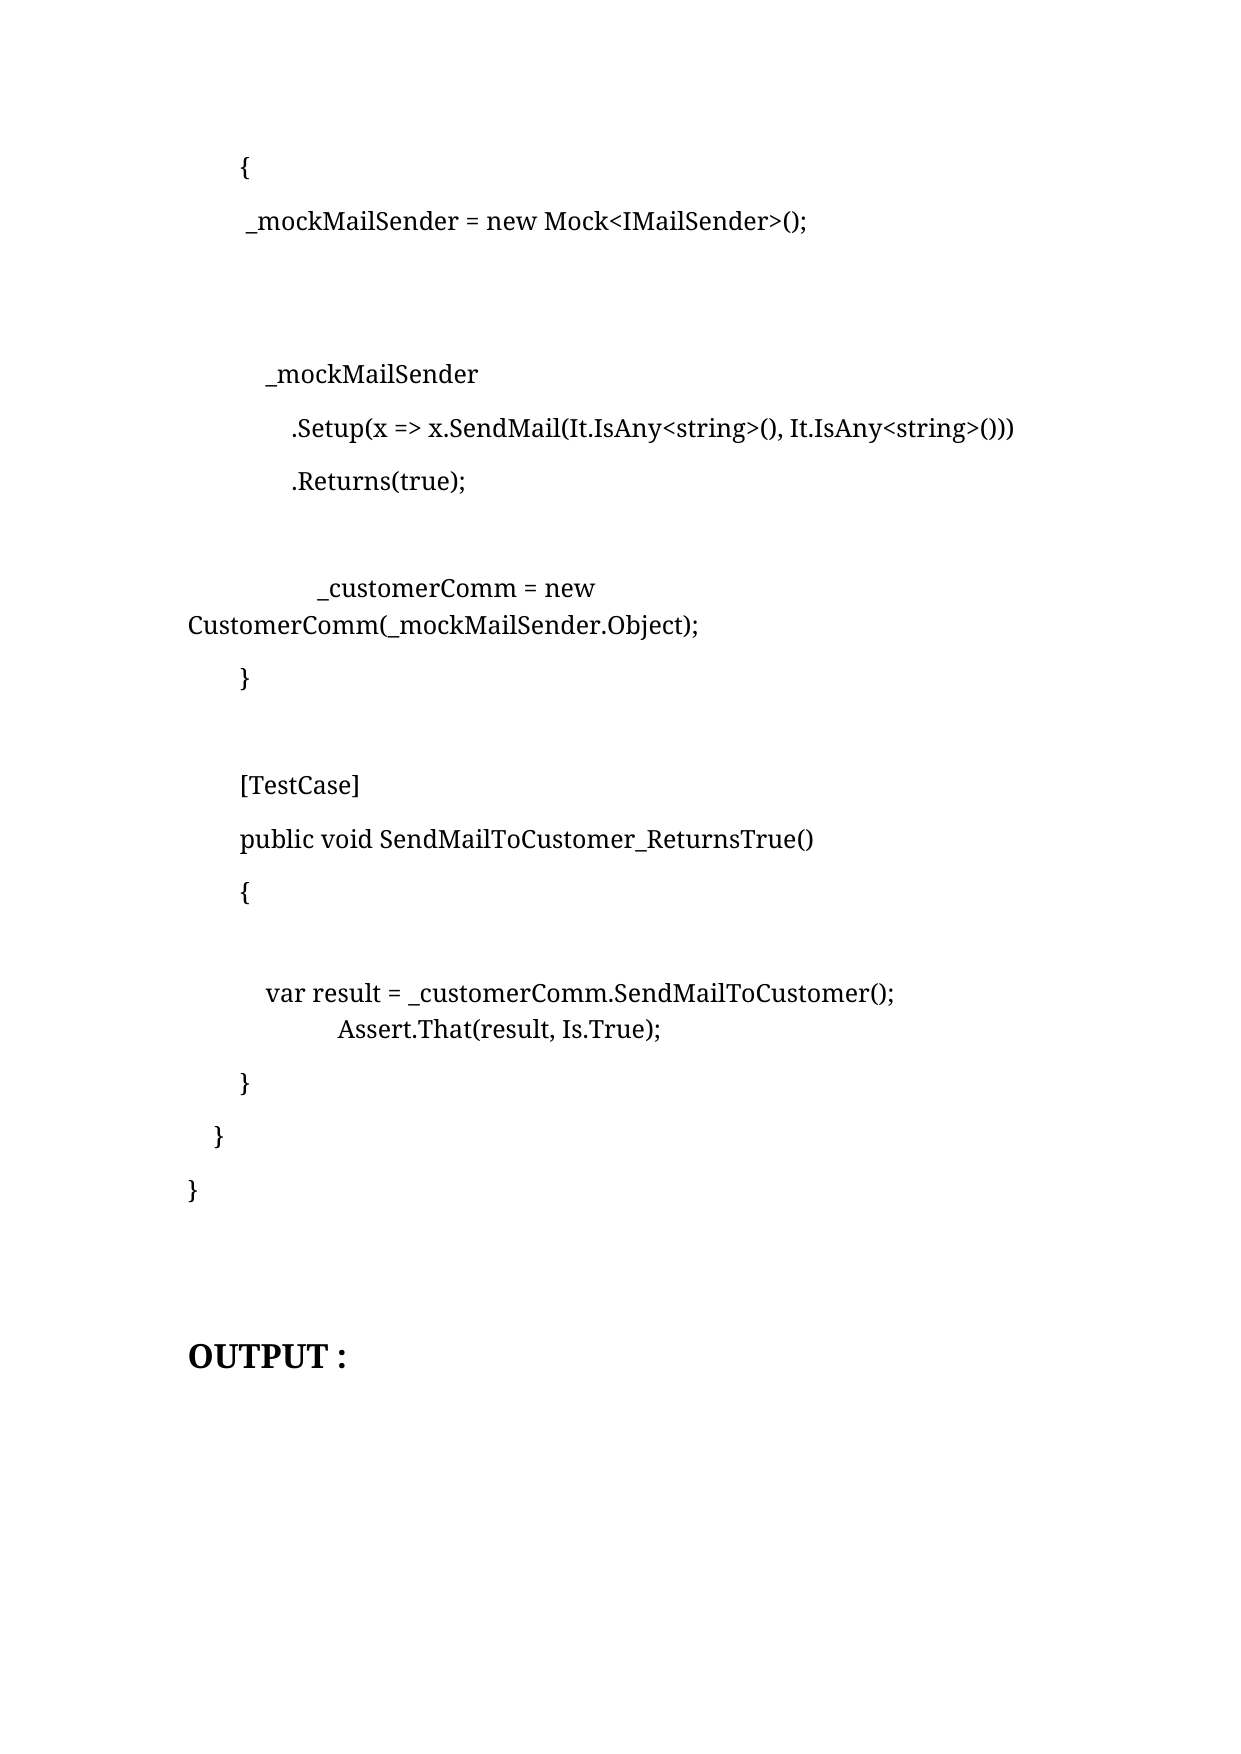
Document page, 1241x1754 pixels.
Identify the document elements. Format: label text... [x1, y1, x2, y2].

text .Setup(x => x.SendMail(It.IsAny<string>(), It.IsAny<string>())) [187, 411, 1053, 445]
text var result = _customerComm.SendMailToCustomer(); Assert.That(result, Is.True); [187, 975, 1053, 1046]
text _customerComm = new CustomerComm(_mockMailSender.Object); [187, 571, 1053, 642]
text } [187, 1065, 1053, 1099]
text _mockMailSender [187, 357, 1053, 391]
text .Returns(true); [187, 464, 1053, 498]
text { [187, 875, 1053, 909]
text OUTPUT : [187, 1333, 1053, 1378]
text _mockMailSender = new Mock<IMailSender>(); [187, 203, 1053, 237]
text } [187, 661, 1053, 695]
text } [187, 1172, 1053, 1206]
text [TestCase] [187, 768, 1053, 802]
text public void SendMailToCustomer_ReturnsTrue() [187, 821, 1053, 856]
text { [187, 150, 1053, 184]
text } [187, 1119, 1053, 1153]
